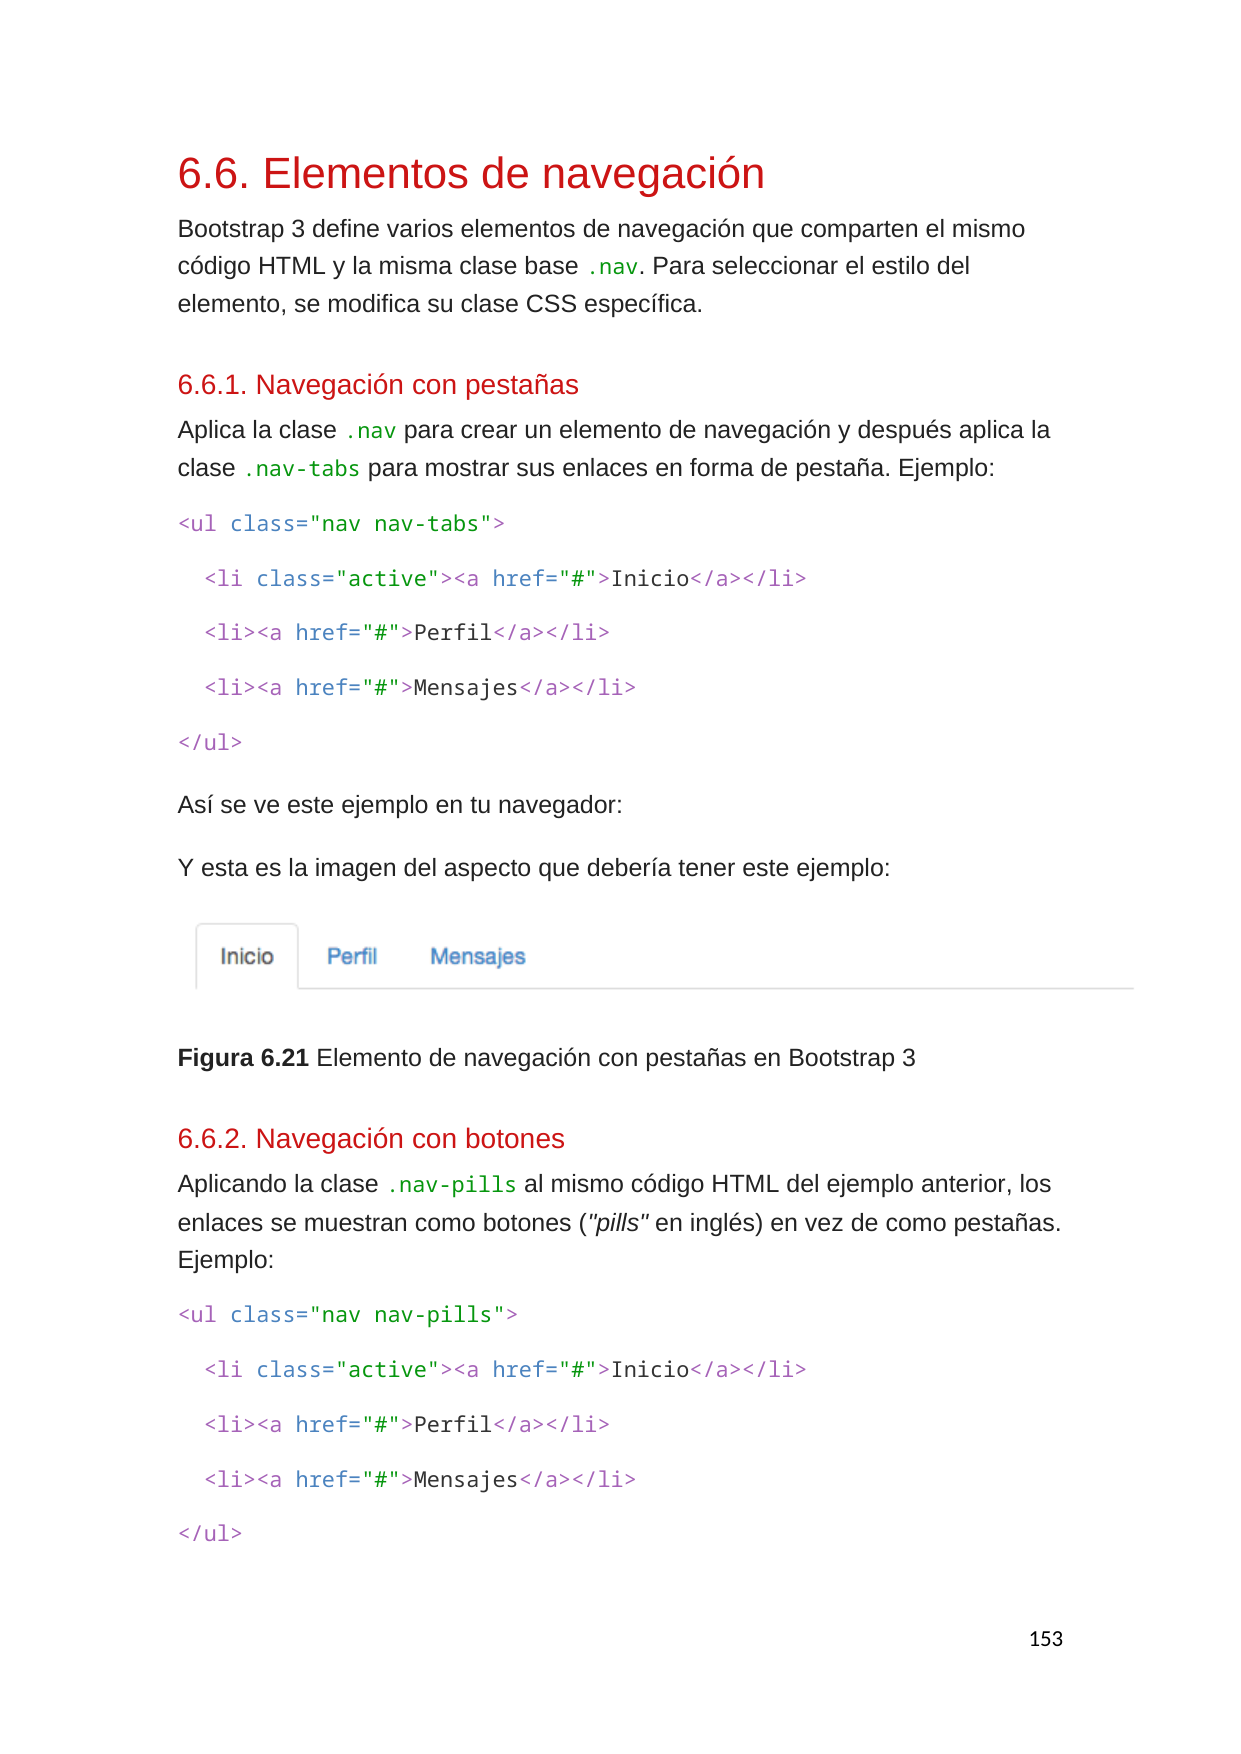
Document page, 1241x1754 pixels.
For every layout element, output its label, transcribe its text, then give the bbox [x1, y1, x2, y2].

subtitle 6.6.2. Navegación con botones [177, 1122, 1063, 1154]
text Aplica la clase .nav para crear un elemento de navegación y después aplica la clase .nav-tabs para mostrar sus enlaces en forma de pestaña. Ejemplo: [177, 408, 1063, 483]
text Figura 6.21 Elemento de navegación con pestañas en Bootstrap 3 [177, 1034, 1063, 1072]
text <ul class="nav nav-pills"> [177, 1299, 1063, 1329]
text </ul> [177, 727, 1063, 757]
subtitle 6.6.1. Navegación con pestañas [177, 368, 1063, 400]
text <li><a href="#">Perfil</a></li> [177, 1409, 1063, 1439]
text <li class="active"><a href="#">Inicio</a></li> [177, 563, 1063, 592]
text <li><a href="#">Mensajes</a></li> [177, 1464, 1063, 1493]
text Aplicando la clase .nav-pills al mismo código HTML del ejemplo anterior, los enlaces se muestran como botones ("pills" en inglés) en vez de como pestañas. Ejemplo: [177, 1162, 1063, 1274]
picture [177, 906, 1156, 1018]
subtitle 6.6. Elementos de navegación [177, 148, 1063, 198]
text <li><a href="#">Mensajes</a></li> [177, 672, 1063, 702]
text Y esta es la imagen del aspecto que debería tener este ejemplo: [177, 844, 1063, 882]
text </ul> [177, 1518, 1063, 1548]
text Bootstrap 3 define varios elementos de navegación que comparten el mismo código HTML y la misma clase base .nav. Para seleccionar el estilo del elemento, se modifica su clase CSS específica. [177, 205, 1063, 318]
text Así se ve este ejemplo en tu navegador: [177, 782, 1063, 819]
text <li class="active"><a href="#">Inicio</a></li> [177, 1354, 1063, 1384]
text <li><a href="#">Perfil</a></li> [177, 617, 1063, 647]
text <ul class="nav nav-tabs"> [177, 508, 1063, 538]
